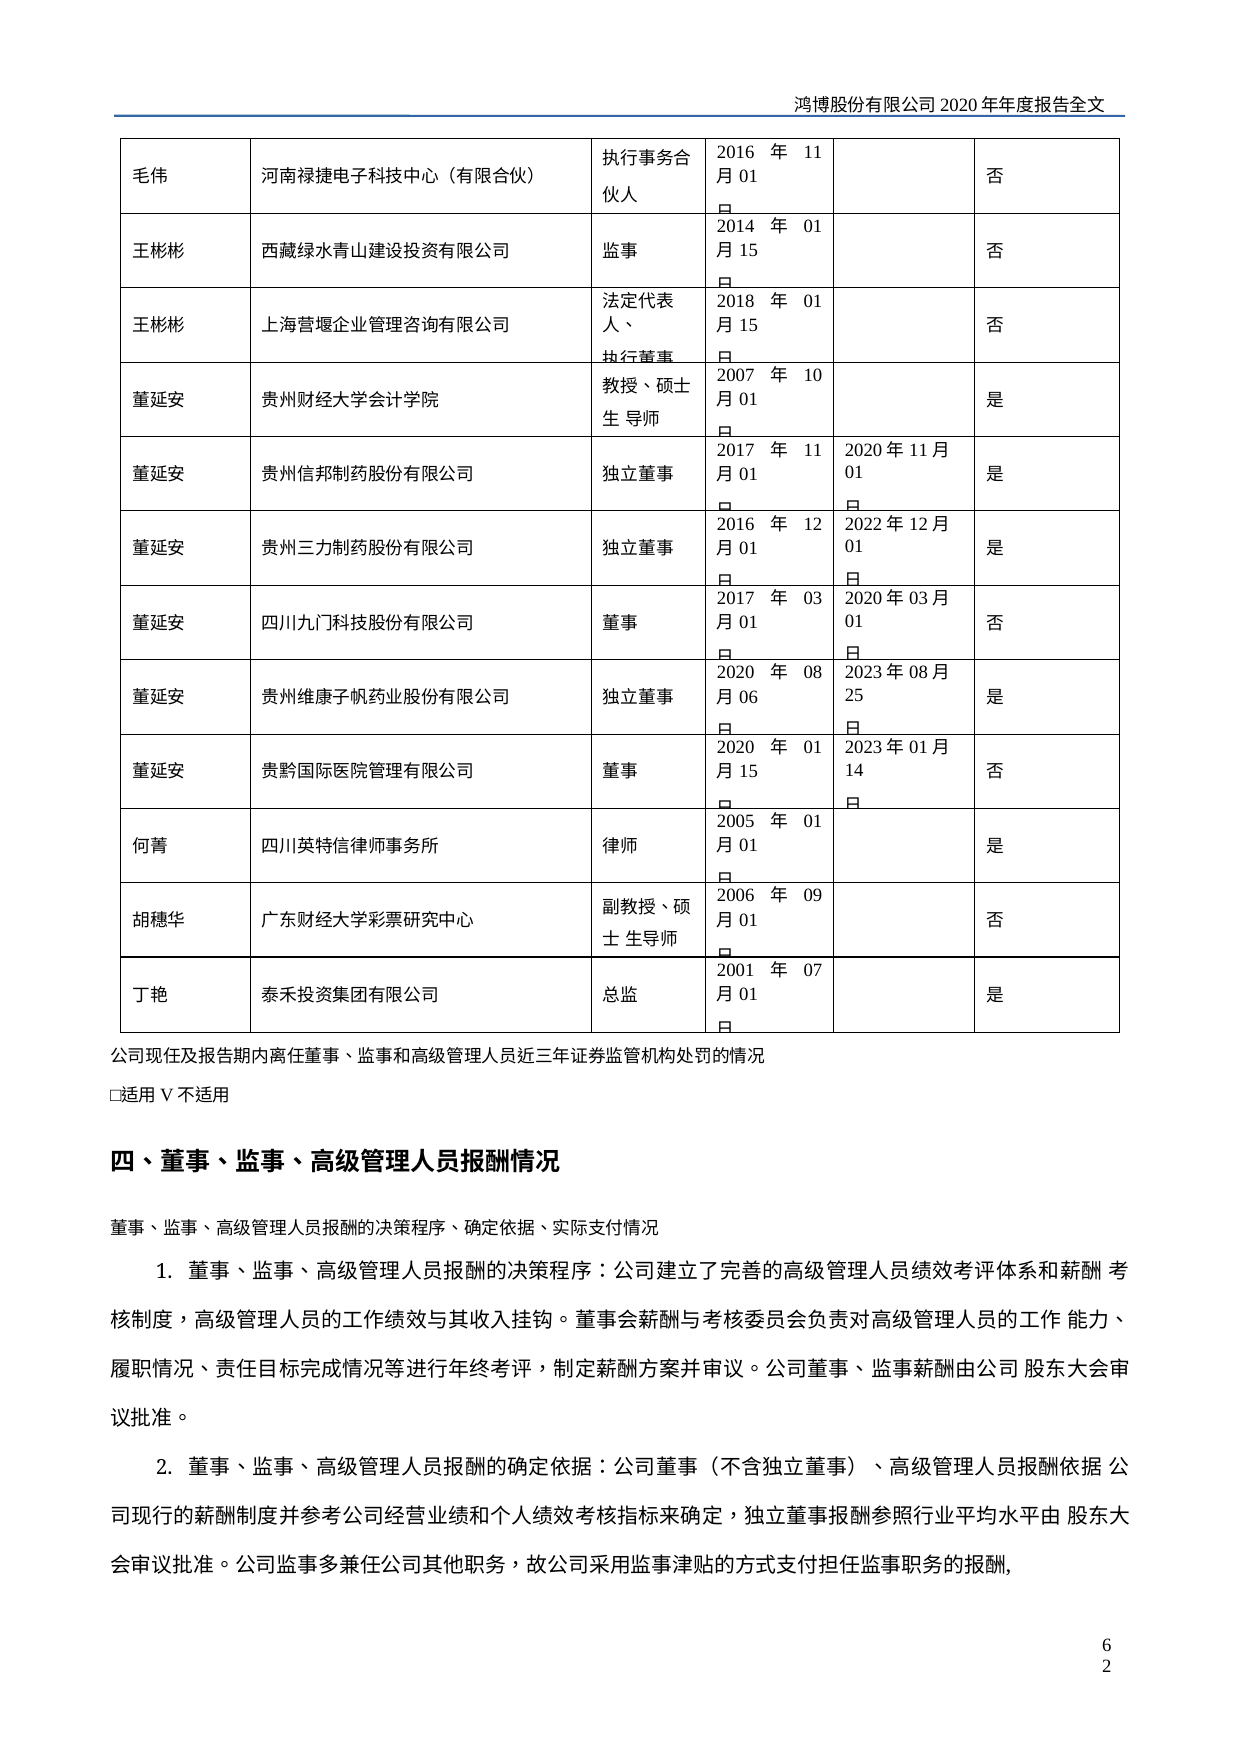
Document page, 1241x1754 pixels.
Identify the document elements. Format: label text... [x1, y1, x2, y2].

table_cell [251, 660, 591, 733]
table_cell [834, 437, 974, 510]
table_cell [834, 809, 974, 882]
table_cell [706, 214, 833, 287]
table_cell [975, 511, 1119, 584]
list 董事、监事、高级管理人员报酬的决策程序：公司建立了完善的高级管理人员绩效考评体系和薪酬 考核制度，高级管理人员的工作绩效与其收入挂钩。董事会薪酬与考核委员会负责对高级管理人员的工作 能力、履职情况、责任目标完成情况等进行年终考评，制定薪酬方案并审议。公司董事、监事薪酬由公司 股东大会审议批准。 [110, 1239, 1130, 1435]
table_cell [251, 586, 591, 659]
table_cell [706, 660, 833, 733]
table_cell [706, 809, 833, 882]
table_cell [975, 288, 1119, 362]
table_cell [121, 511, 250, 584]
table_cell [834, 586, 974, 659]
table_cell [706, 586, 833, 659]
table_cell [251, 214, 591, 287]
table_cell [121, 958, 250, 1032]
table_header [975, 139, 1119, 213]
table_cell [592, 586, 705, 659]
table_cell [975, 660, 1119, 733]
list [110, 1435, 1130, 1582]
text 四、董事、监事、高级管理人员报酬情况 [110, 1144, 1130, 1178]
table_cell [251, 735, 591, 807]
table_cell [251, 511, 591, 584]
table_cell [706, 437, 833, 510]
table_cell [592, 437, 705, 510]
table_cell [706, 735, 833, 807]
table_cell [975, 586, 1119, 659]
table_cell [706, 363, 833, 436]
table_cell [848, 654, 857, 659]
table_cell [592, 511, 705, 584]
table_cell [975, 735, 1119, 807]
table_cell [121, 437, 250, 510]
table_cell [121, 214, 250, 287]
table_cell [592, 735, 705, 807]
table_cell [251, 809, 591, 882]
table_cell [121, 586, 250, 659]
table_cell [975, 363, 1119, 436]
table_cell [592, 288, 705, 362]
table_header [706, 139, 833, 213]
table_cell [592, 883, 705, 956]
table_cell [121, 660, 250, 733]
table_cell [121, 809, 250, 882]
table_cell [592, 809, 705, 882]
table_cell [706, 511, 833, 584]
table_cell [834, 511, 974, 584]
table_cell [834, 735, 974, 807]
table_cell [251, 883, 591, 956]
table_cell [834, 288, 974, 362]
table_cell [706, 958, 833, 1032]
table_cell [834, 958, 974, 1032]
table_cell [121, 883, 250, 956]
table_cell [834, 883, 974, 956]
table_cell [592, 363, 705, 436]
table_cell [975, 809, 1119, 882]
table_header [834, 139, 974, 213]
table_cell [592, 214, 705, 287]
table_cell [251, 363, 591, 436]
text □适用V不适用 [110, 1082, 1130, 1106]
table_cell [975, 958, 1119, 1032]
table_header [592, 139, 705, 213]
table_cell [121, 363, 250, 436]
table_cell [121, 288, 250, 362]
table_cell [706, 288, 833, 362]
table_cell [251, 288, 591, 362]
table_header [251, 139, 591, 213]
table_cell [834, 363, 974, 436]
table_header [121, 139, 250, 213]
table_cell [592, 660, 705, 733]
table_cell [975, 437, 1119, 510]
text 公司现任及报告期内离任董事、监事和高级管理人员近三年证券监管机构处罚的情况 [110, 1043, 1130, 1067]
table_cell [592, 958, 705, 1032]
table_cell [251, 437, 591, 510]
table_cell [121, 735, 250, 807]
text 董事、监事、高级管理人员报酬的决策程序、确定依据、实际支付情况 [110, 1215, 1130, 1239]
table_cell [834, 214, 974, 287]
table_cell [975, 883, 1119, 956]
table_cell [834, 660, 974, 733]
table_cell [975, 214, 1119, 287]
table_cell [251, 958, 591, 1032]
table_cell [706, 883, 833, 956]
